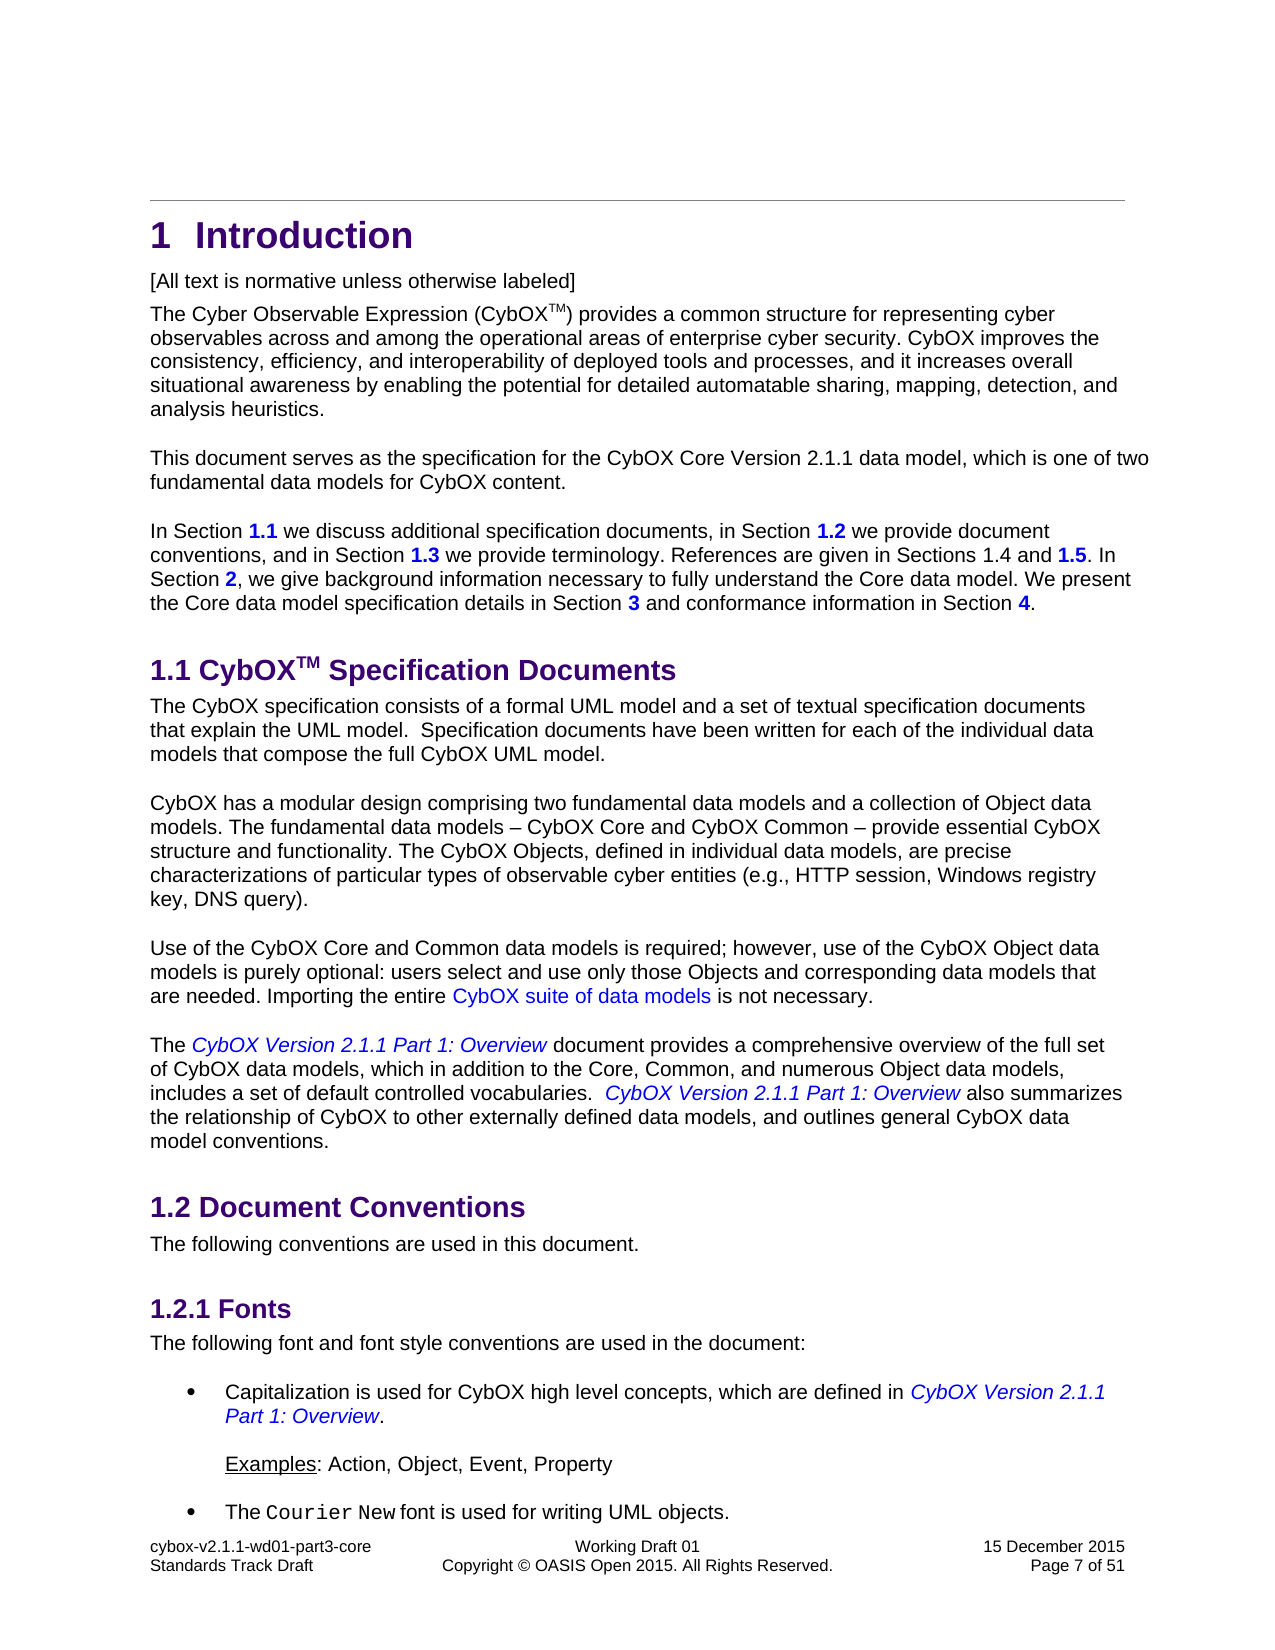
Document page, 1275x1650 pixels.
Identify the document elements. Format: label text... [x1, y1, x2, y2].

text The following conventions are used in this document. [150, 1232, 1125, 1256]
subtitle CybOXTM Specification Documents [150, 652, 1125, 686]
text This document serves as the specification for the CybOX Core Version 2.1.1 data model, which is one of two fundamental data models for CybOX content. [150, 446, 1153, 494]
text The CybOX specification consists of a formal UML model and a set of textual specification documents that explain the UML model. Specification documents have been written for each of the individual data models that compose the full CybOX UML model. [150, 694, 1125, 766]
text The following font and font style conventions are used in the document: [150, 1331, 1125, 1355]
list The Courier New font is used for writing UML objects. [187, 1500, 1125, 1526]
subtitle Fonts [150, 1293, 1125, 1325]
text [All text is normative unless otherwise labeled] [150, 269, 1125, 293]
text In Section 1.1 we discuss additional specification documents, in Section 1.2 we provide document conventions, and in Section 1.3 we provide terminology. References are given in Sections 1.4 and 1.5. In Section 2, we give background information necessary to fully understand the Core data model. We present the Core data model specification details in Section 3 and conformance information in Section 4. [150, 519, 1153, 615]
text CybOX has a modular design comprising two fundamental data models and a collection of Object data models. The fundamental data models – CybOX Core and CybOX Common – provide essential CybOX structure and functionality. The CybOX Objects, defined in individual data models, are precise characterizations of particular types of observable cyber entities (e.g., HTTP session, Windows registry key, DNS query). [150, 791, 1125, 911]
subtitle Document Conventions [150, 1190, 1125, 1224]
subtitle Introduction [150, 201, 1125, 257]
text Examples: Action, Object, Event, Property [225, 1452, 1125, 1476]
text Use of the CybOX Core and Common data models is required; however, use of the CybOX Object data models is purely optional: users select and use only those Objects and corresponding data models that are needed. Importing the entire CybOX suite of data models is not necessary. [150, 936, 1125, 1008]
list Capitalization is used for CybOX high level concepts, which are defined in CybOX Version 2.1.1 Part 1: Overview. [187, 1380, 1125, 1428]
text The CybOX Version 2.1.1 Part 1: Overview document provides a comprehensive overview of the full set of CybOX data models, which in addition to the Core, Common, and numerous Object data models, includes a set of default controlled vocabularies. CybOX Version 2.1.1 Part 1: Overview also summarizes the relationship of CybOX to other externally defined data models, and outlines general CybOX data model conventions. [150, 1033, 1125, 1153]
text The Cyber Observable Expression (CybOXTM) provides a common structure for representing cyber observables across and among the operational areas of enterprise cyber security. CybOX improves the consistency, efficiency, and interoperability of deployed tools and processes, and it increases overall situational awareness by enabling the potential for detailed automatable sharing, mapping, detection, and analysis heuristics. [150, 301, 1153, 421]
